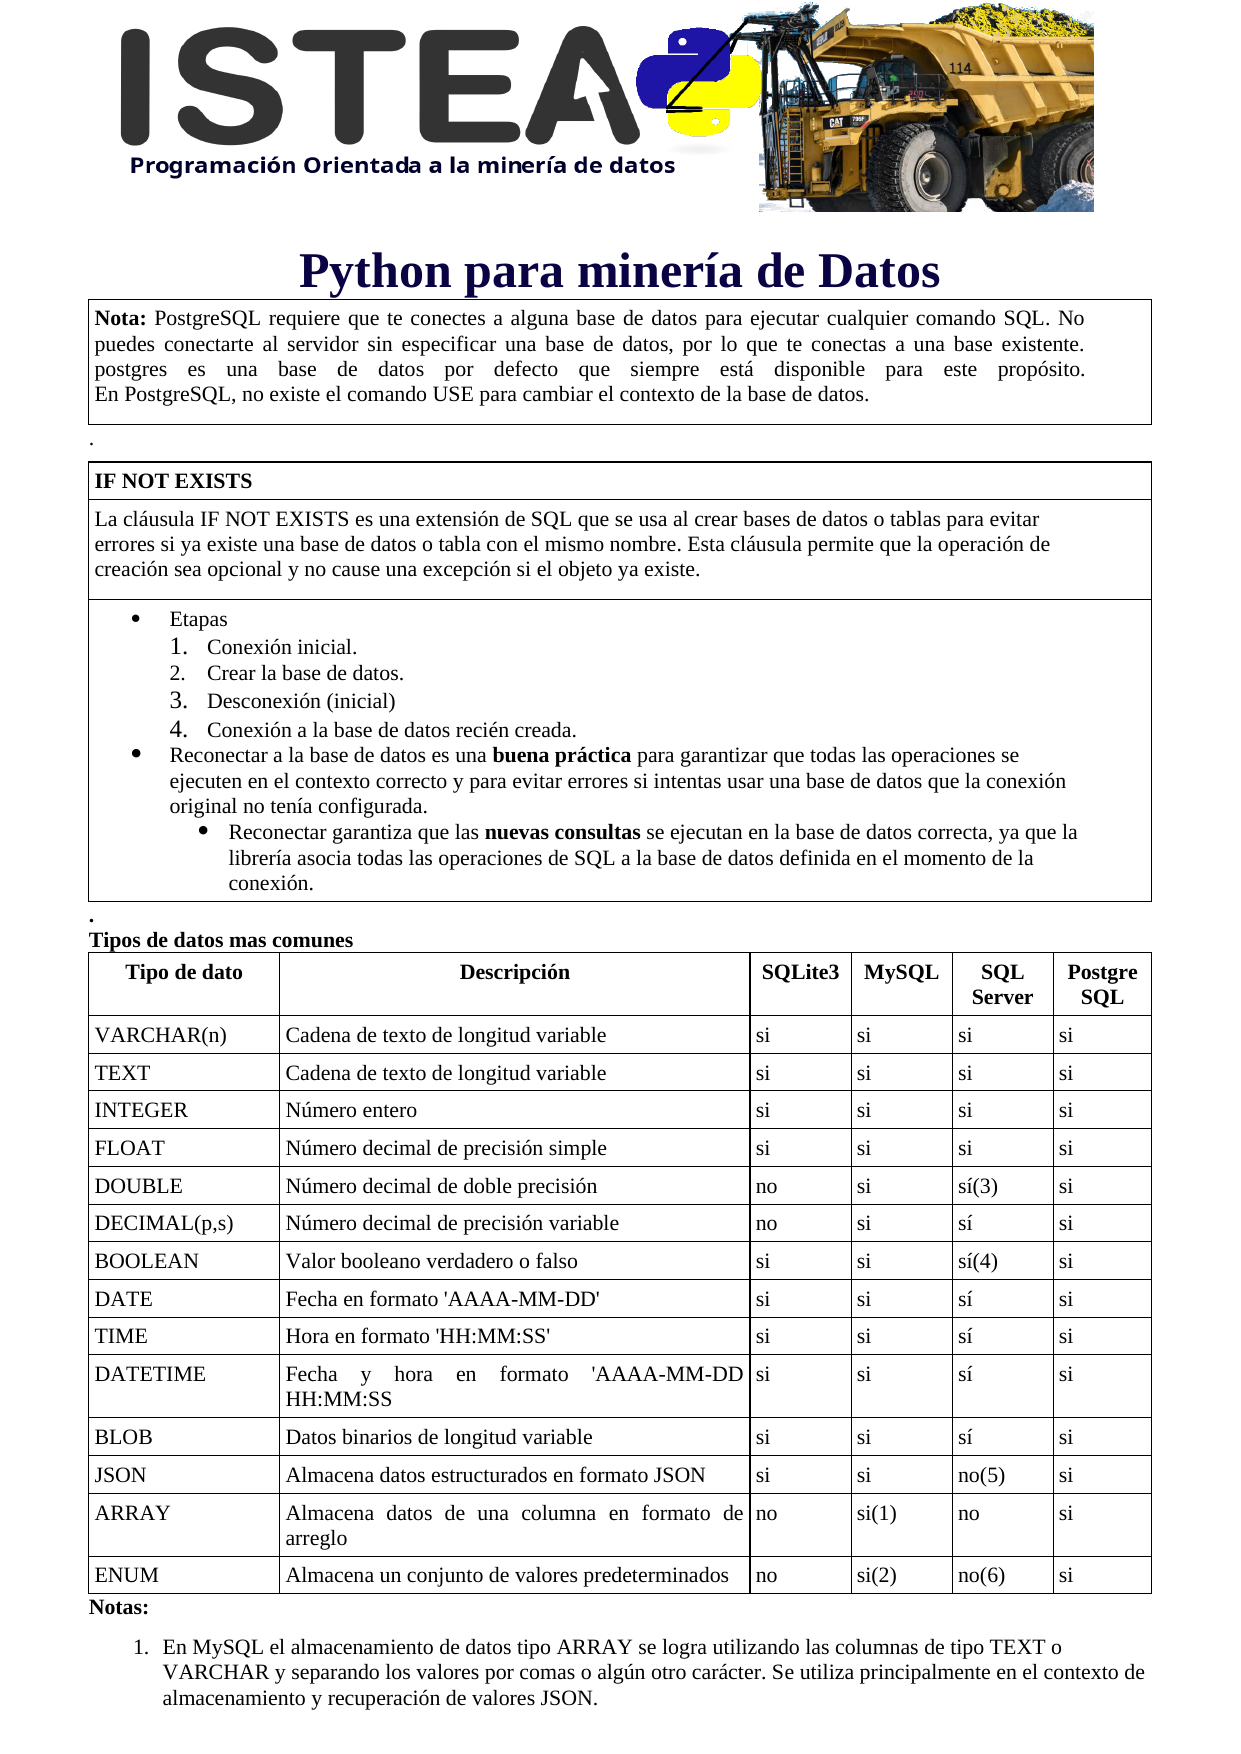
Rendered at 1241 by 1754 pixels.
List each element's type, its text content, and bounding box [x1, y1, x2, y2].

table_cell si(2) [852, 1557, 952, 1593]
table_cell si [953, 1054, 1053, 1090]
table_cell BOOLEAN [89, 1242, 279, 1279]
table_header IF NOT EXISTS [89, 463, 1151, 499]
table_cell no [751, 1557, 851, 1593]
table_cell no [751, 1494, 851, 1556]
table_header Postgre SQL [1054, 953, 1151, 1015]
table_cell si [953, 1129, 1053, 1166]
table_cell si [751, 1016, 851, 1053]
list En MySQL el almacenamiento de datos tipo ARRAY se logra utilizando las columnas de tipo TEXT o VARCHAR y separando los valores por comas o algún otro carácter. Se utiliza principalmente en el contexto de almacenamiento y recuperación de valores JSON. [133, 1634, 1152, 1710]
table_header SQL Server [953, 953, 1053, 1015]
table_cell no [751, 1167, 851, 1203]
table_cell si [953, 1091, 1053, 1128]
table_cell sí [953, 1280, 1053, 1317]
table_cell si [1054, 1557, 1151, 1593]
table_cell si [751, 1091, 851, 1128]
table_cell Cadena de texto de longitud variable [280, 1016, 749, 1053]
table_cell si [751, 1242, 851, 1279]
table_cell La cláusula IF NOT EXISTS es una extensión de SQL que se usa al crear bases de datos o tablas para evitar errores si ya existe una base de datos o tabla con el mismo nombre. Esta cláusula permite que la operación de creación sea opcional y no cause una excepción si el objeto ya existe. [89, 500, 1151, 599]
table_cell no(5) [953, 1456, 1053, 1493]
table_cell si [1054, 1016, 1151, 1053]
table_cell si [852, 1418, 952, 1455]
table_header MySQL [852, 953, 952, 1015]
table_cell si [751, 1355, 851, 1417]
table_cell si [1054, 1494, 1151, 1556]
table_cell Datos binarios de longitud variable [280, 1418, 749, 1455]
subtitle Notas: [88, 1594, 1152, 1619]
table_cell si [852, 1355, 952, 1417]
table_cell si [1054, 1456, 1151, 1493]
table_header Descripción [280, 953, 749, 1015]
table_cell si [1054, 1418, 1151, 1455]
table_cell sí [953, 1205, 1053, 1241]
table_cell si [953, 1016, 1053, 1053]
table_cell si [1054, 1280, 1151, 1317]
table_cell si [852, 1129, 952, 1166]
table_cell si [852, 1016, 952, 1053]
table_cell Valor booleano verdadero o falso [280, 1242, 749, 1279]
table_cell sí(4) [953, 1242, 1053, 1279]
table_cell si [1054, 1242, 1151, 1279]
table_cell si [1054, 1091, 1151, 1128]
table_cell si(1) [852, 1494, 952, 1556]
table_cell si [852, 1242, 952, 1279]
table_cell Fecha y hora en formato 'AAAA-MM-DD HH:MM:SS [280, 1355, 749, 1417]
table_cell si [852, 1280, 952, 1317]
table_cell Número entero [280, 1091, 749, 1128]
table_cell si [852, 1318, 952, 1354]
table_cell si [751, 1054, 851, 1090]
table_cell Almacena datos estructurados en formato JSON [280, 1456, 749, 1493]
subtitle Tipos de datos mas comunes [88, 927, 1152, 952]
table_cell si [1054, 1318, 1151, 1354]
table_cell TEXT [89, 1054, 279, 1090]
table_cell Número decimal de doble precisión [280, 1167, 749, 1203]
table_cell si [852, 1167, 952, 1203]
table_cell si [852, 1054, 952, 1090]
table_cell si [1054, 1355, 1151, 1417]
table_cell Almacena datos de una columna en formato de arreglo [280, 1494, 749, 1556]
text . [88, 425, 1093, 450]
table_cell sí [953, 1355, 1053, 1417]
table_cell si [751, 1129, 851, 1166]
table_cell DATE [89, 1280, 279, 1317]
table_cell DECIMAL(p,s) [89, 1205, 279, 1241]
text . [88, 902, 1152, 927]
table_cell Nota: PostgreSQL requiere que te conectes a alguna base de datos para ejecutar cualquier comando SQL. No puedes conectarte al servidor sin especificar una base de datos, por lo que te conectas a una base existente. postgres es una base de datos por defecto que siempre está disponible para este propósito. En PostgreSQL, no existe el comando USE para cambiar el contexto de la base de datos. [89, 300, 1151, 423]
table_cell Etapas Conexión inicial. Crear la base de datos. Desconexión (inicial) Conexión a la base de datos recién creada. Reconectar a la base de datos es una buena práctica para garantizar que todas las operaciones se ejecuten en el contexto correcto y para evitar errores si intentas usar una base de datos que la conexión original no tenía configurada. Reconectar garantiza que las nuevas consultas se ejecutan en la base de datos correcta, ya que la librería asocia todas las operaciones de SQL a la base de datos definida en el momento de la conexión. [89, 600, 1151, 901]
table_cell sí [953, 1418, 1053, 1455]
table_cell si [751, 1456, 851, 1493]
table_cell Número decimal de precisión simple [280, 1129, 749, 1166]
table_cell DOUBLE [89, 1167, 279, 1203]
table_cell Número decimal de precisión variable [280, 1205, 749, 1241]
table_header Tipo de dato [89, 953, 279, 1015]
table_cell si [852, 1456, 952, 1493]
table_cell si [1054, 1054, 1151, 1090]
table_cell DATETIME [89, 1355, 279, 1417]
table_cell sí [953, 1318, 1053, 1354]
table_cell TIME [89, 1318, 279, 1354]
table_cell Cadena de texto de longitud variable [280, 1054, 749, 1090]
table_cell JSON [89, 1456, 279, 1493]
picture [120, 1, 1094, 212]
table_cell si [751, 1418, 851, 1455]
table_cell si [852, 1091, 952, 1128]
table_cell FLOAT [89, 1129, 279, 1166]
table_cell ARRAY [89, 1494, 279, 1556]
table_cell si [751, 1318, 851, 1354]
table_cell BLOB [89, 1418, 279, 1455]
table_cell Fecha en formato 'AAAA-MM-DD' [280, 1280, 749, 1317]
table_cell no(6) [953, 1557, 1053, 1593]
table_cell si [1054, 1129, 1151, 1166]
table_cell si [751, 1280, 851, 1317]
table_cell no [953, 1494, 1053, 1556]
table_cell ENUM [89, 1557, 279, 1593]
table_cell sí(3) [953, 1167, 1053, 1203]
table_cell Hora en formato 'HH:MM:SS' [280, 1318, 749, 1354]
table_cell Almacena un conjunto de valores predeterminados [280, 1557, 749, 1593]
table_cell si [852, 1205, 952, 1241]
table_cell si [1054, 1167, 1151, 1203]
table_header SQLite3 [751, 953, 851, 1015]
table_cell si [1054, 1205, 1151, 1241]
table_cell INTEGER [89, 1091, 279, 1128]
table_cell no [751, 1205, 851, 1241]
table_cell VARCHAR(n) [89, 1016, 279, 1053]
